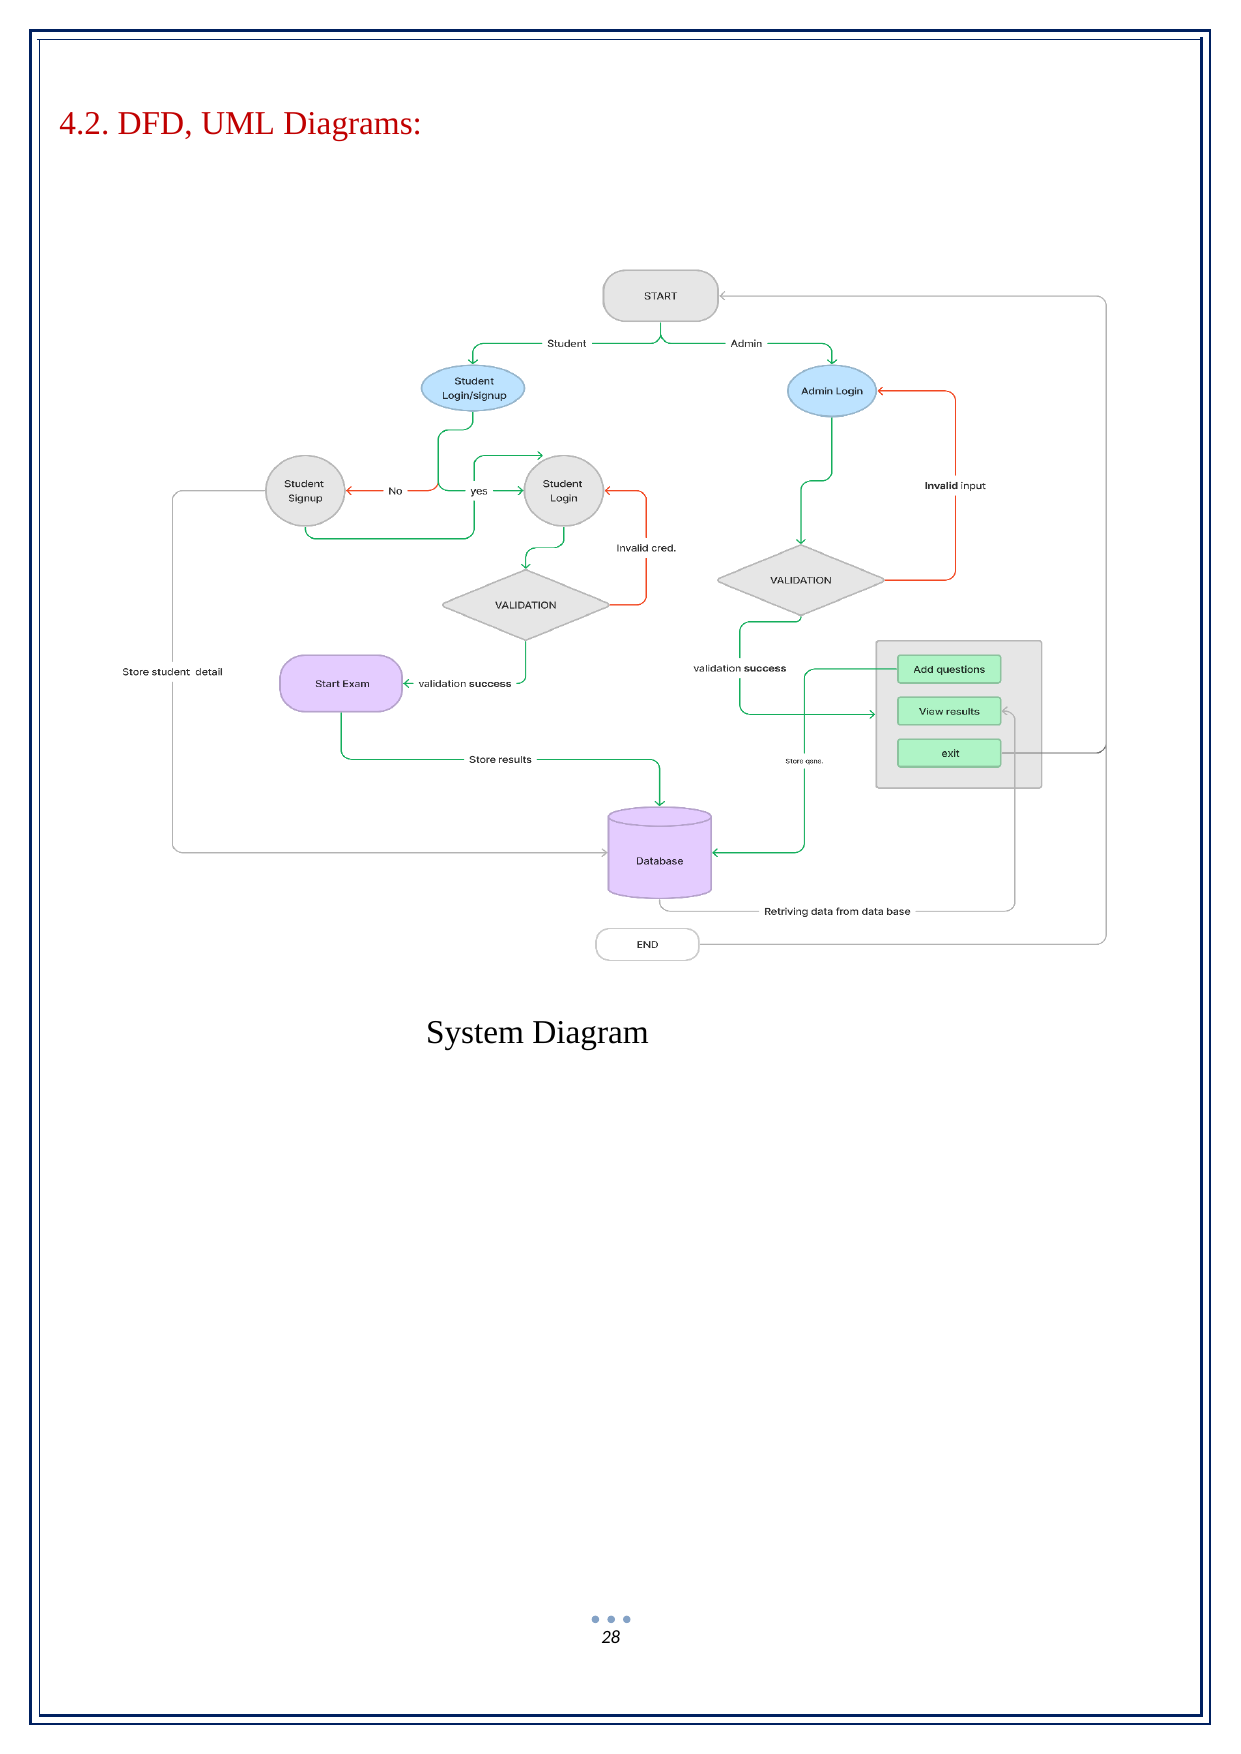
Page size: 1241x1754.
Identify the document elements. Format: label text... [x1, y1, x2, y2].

text 4.2. DFD, UML Diagrams: [59, 103, 1163, 142]
text System Diagram [59, 1012, 1163, 1050]
picture [59, 218, 1164, 1012]
